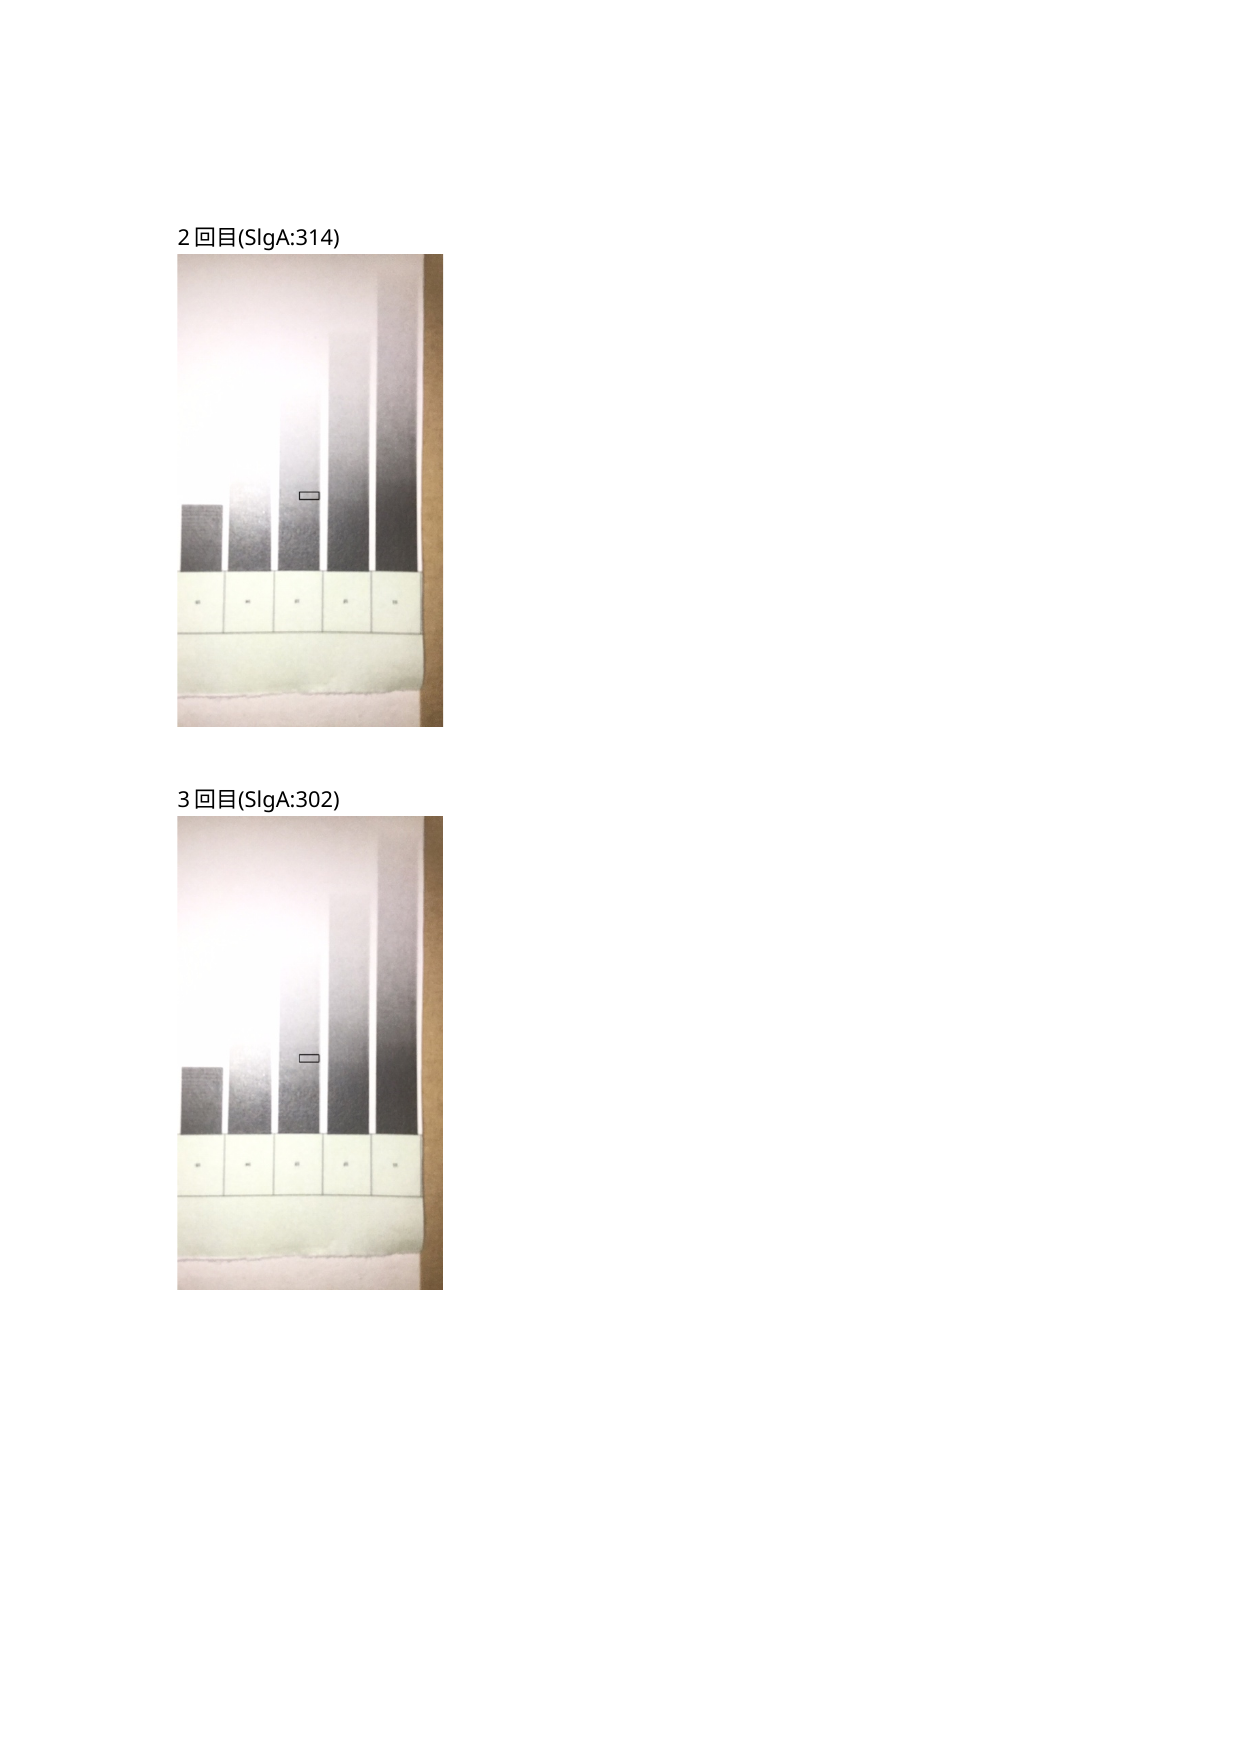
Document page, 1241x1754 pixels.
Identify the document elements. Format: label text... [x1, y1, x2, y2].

picture [177, 254, 444, 727]
text 2回目(SlgA:314) [177, 217, 1063, 254]
picture [177, 816, 443, 1290]
text 3回目(SlgA:302) [177, 779, 1063, 817]
